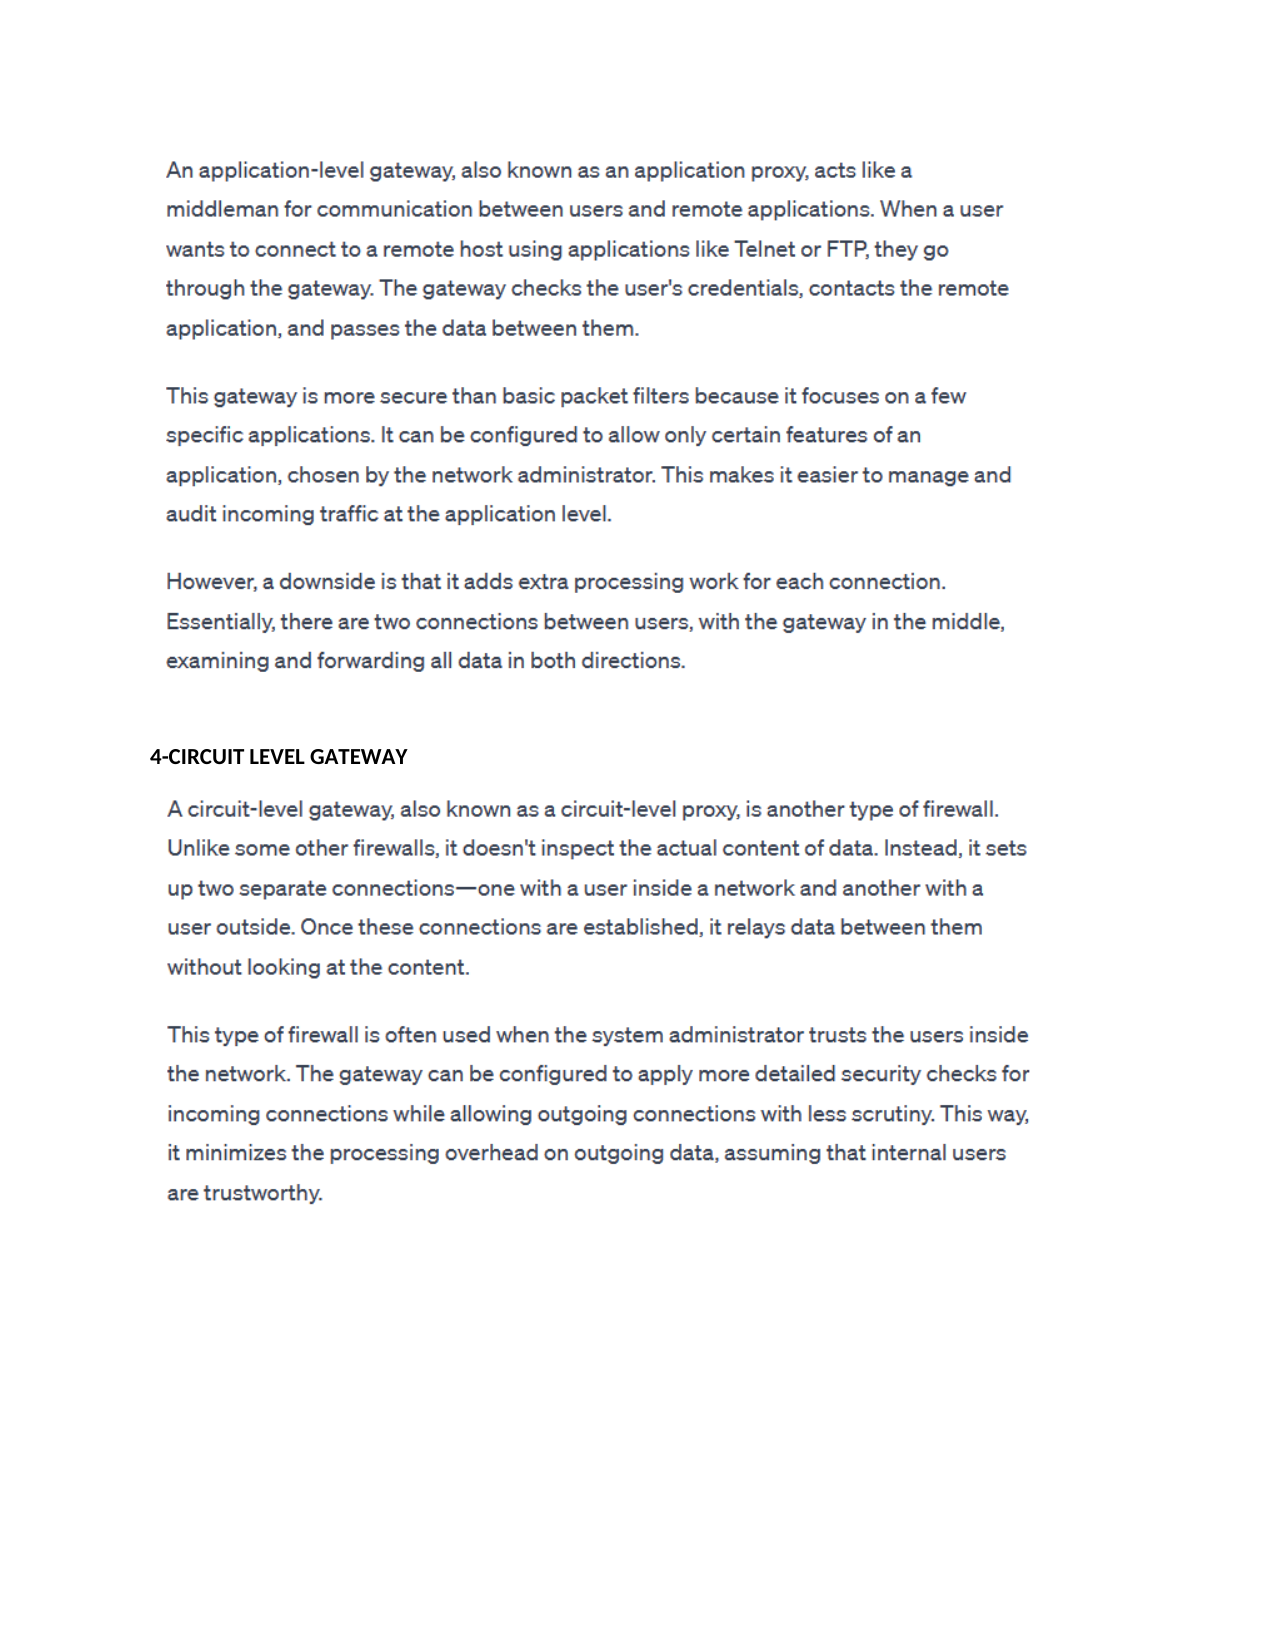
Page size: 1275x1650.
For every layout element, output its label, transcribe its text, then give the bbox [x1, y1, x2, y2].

picture [150, 788, 1107, 1213]
picture [150, 150, 1104, 677]
text 4-CIRCUIT LEVEL GATEWAY [150, 742, 1125, 770]
